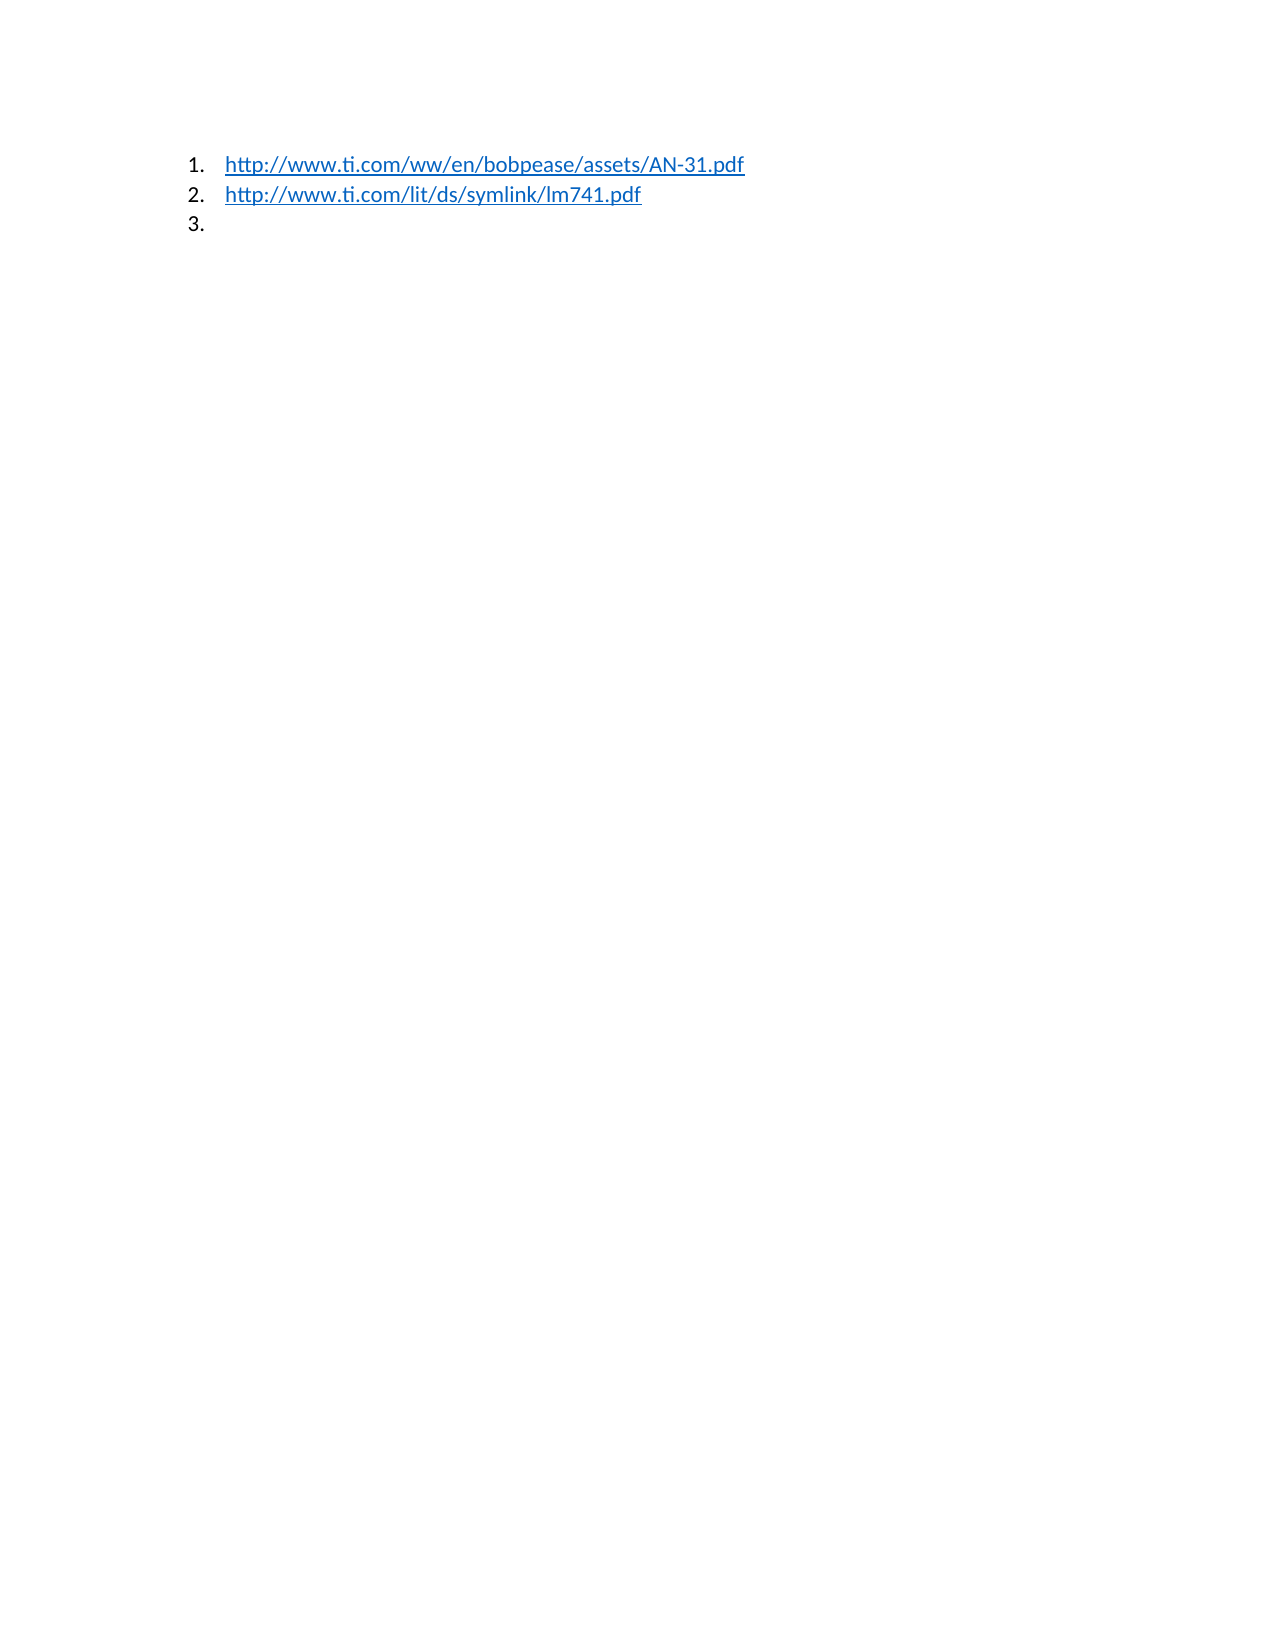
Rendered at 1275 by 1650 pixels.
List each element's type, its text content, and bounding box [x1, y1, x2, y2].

list http://www.ti.com/ww/en/bobpease/assets/AN-31.pdf [187, 150, 1125, 178]
list http://www.ti.com/lit/ds/symlink/lm741.pdf [187, 180, 1125, 208]
